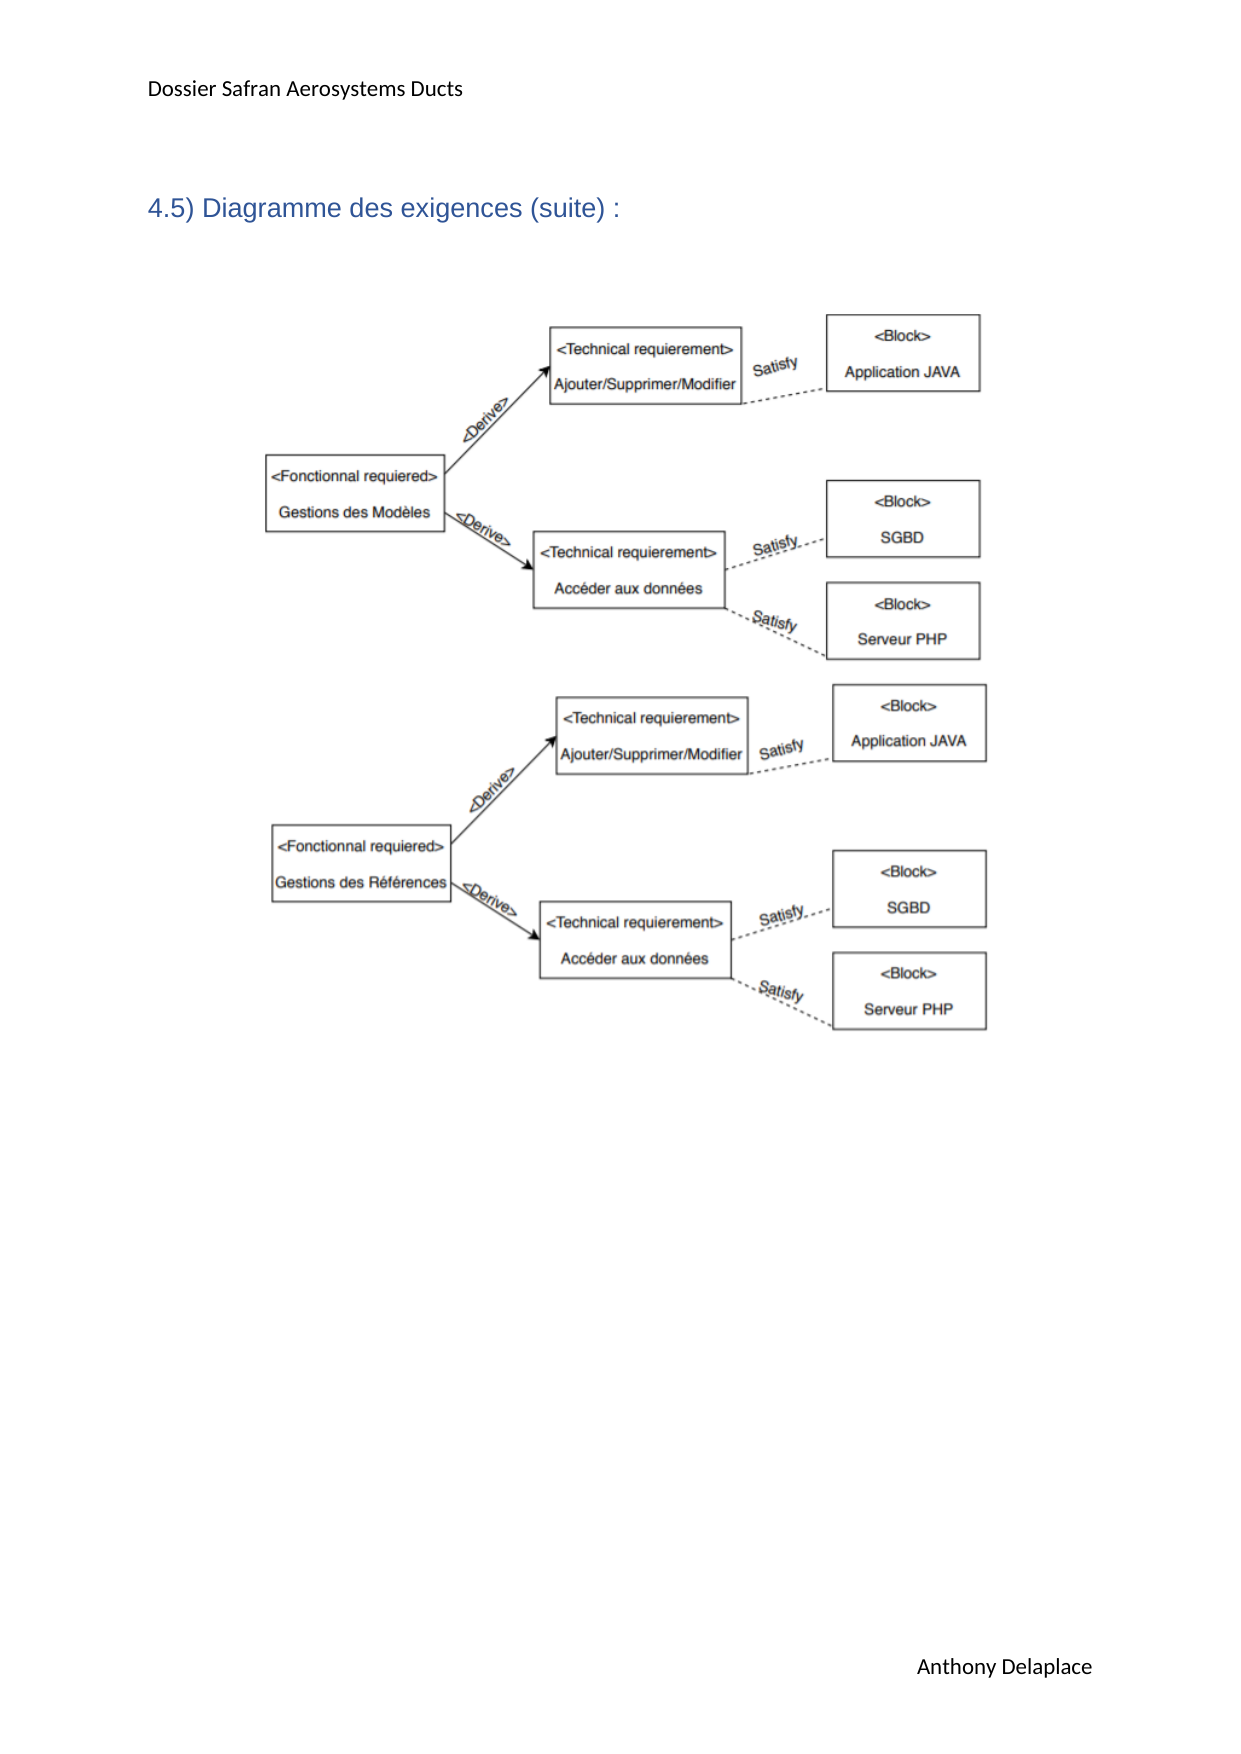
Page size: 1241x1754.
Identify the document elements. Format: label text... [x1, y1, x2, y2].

picture [147, 272, 1092, 1065]
subtitle 4.5) Diagramme des exigences (suite) : [148, 192, 1093, 223]
